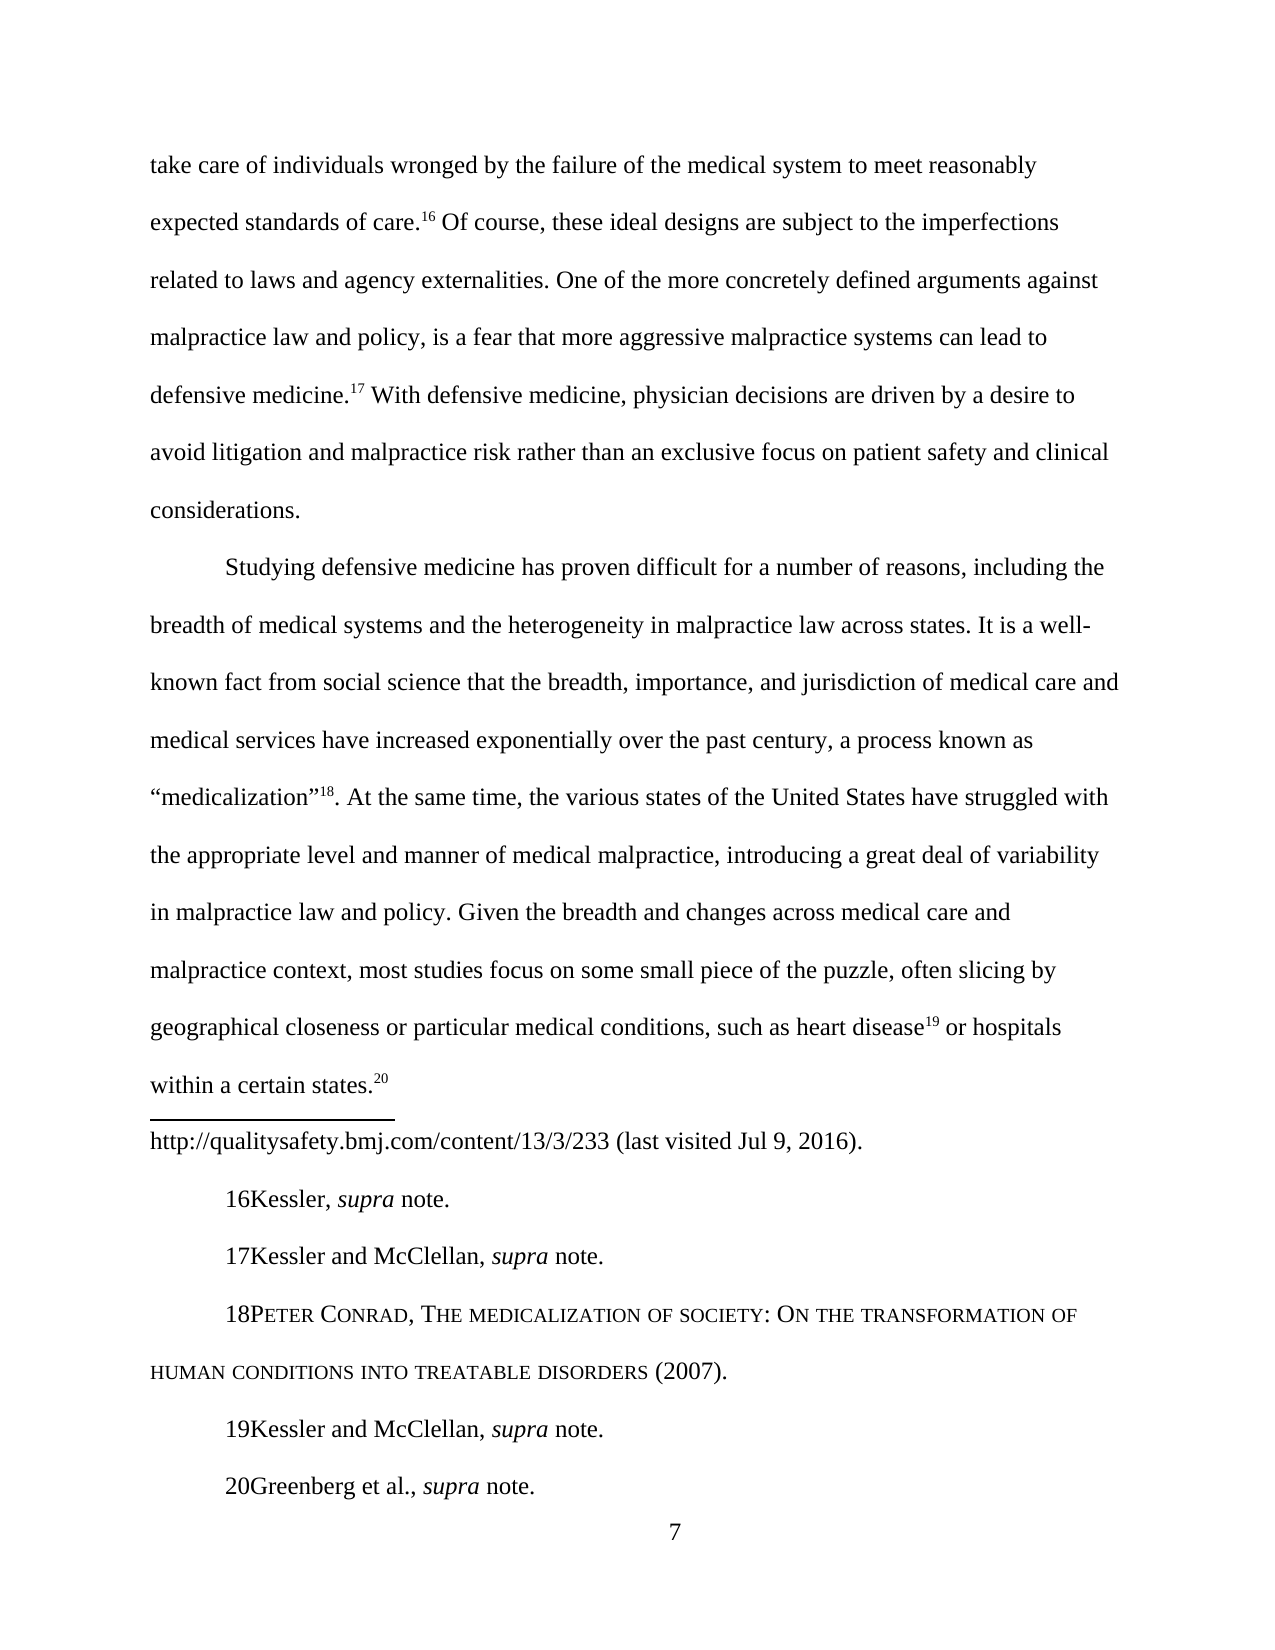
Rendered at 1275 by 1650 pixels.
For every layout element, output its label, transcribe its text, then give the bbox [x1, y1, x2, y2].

text Studying defensive medicine has proven difficult for a number of reasons, including the breadth of medical systems and the heterogeneity in malpractice law across states. It is a well-known fact from social science that the breadth, importance, and jurisdiction of medical care and medical services have increased exponentially over the past century, a process known as “medicalization”. At the same time, the various states of the United States have struggled with the appropriate level and manner of medical malpractice, introducing a great deal of variability in malpractice law and policy. Given the breadth and changes across medical care and malpractice context, most studies focus on some small piece of the puzzle, often slicing by geographical closeness or particular medical conditions, such as heart disease or hospitals within a certain states. [150, 552, 1125, 1099]
